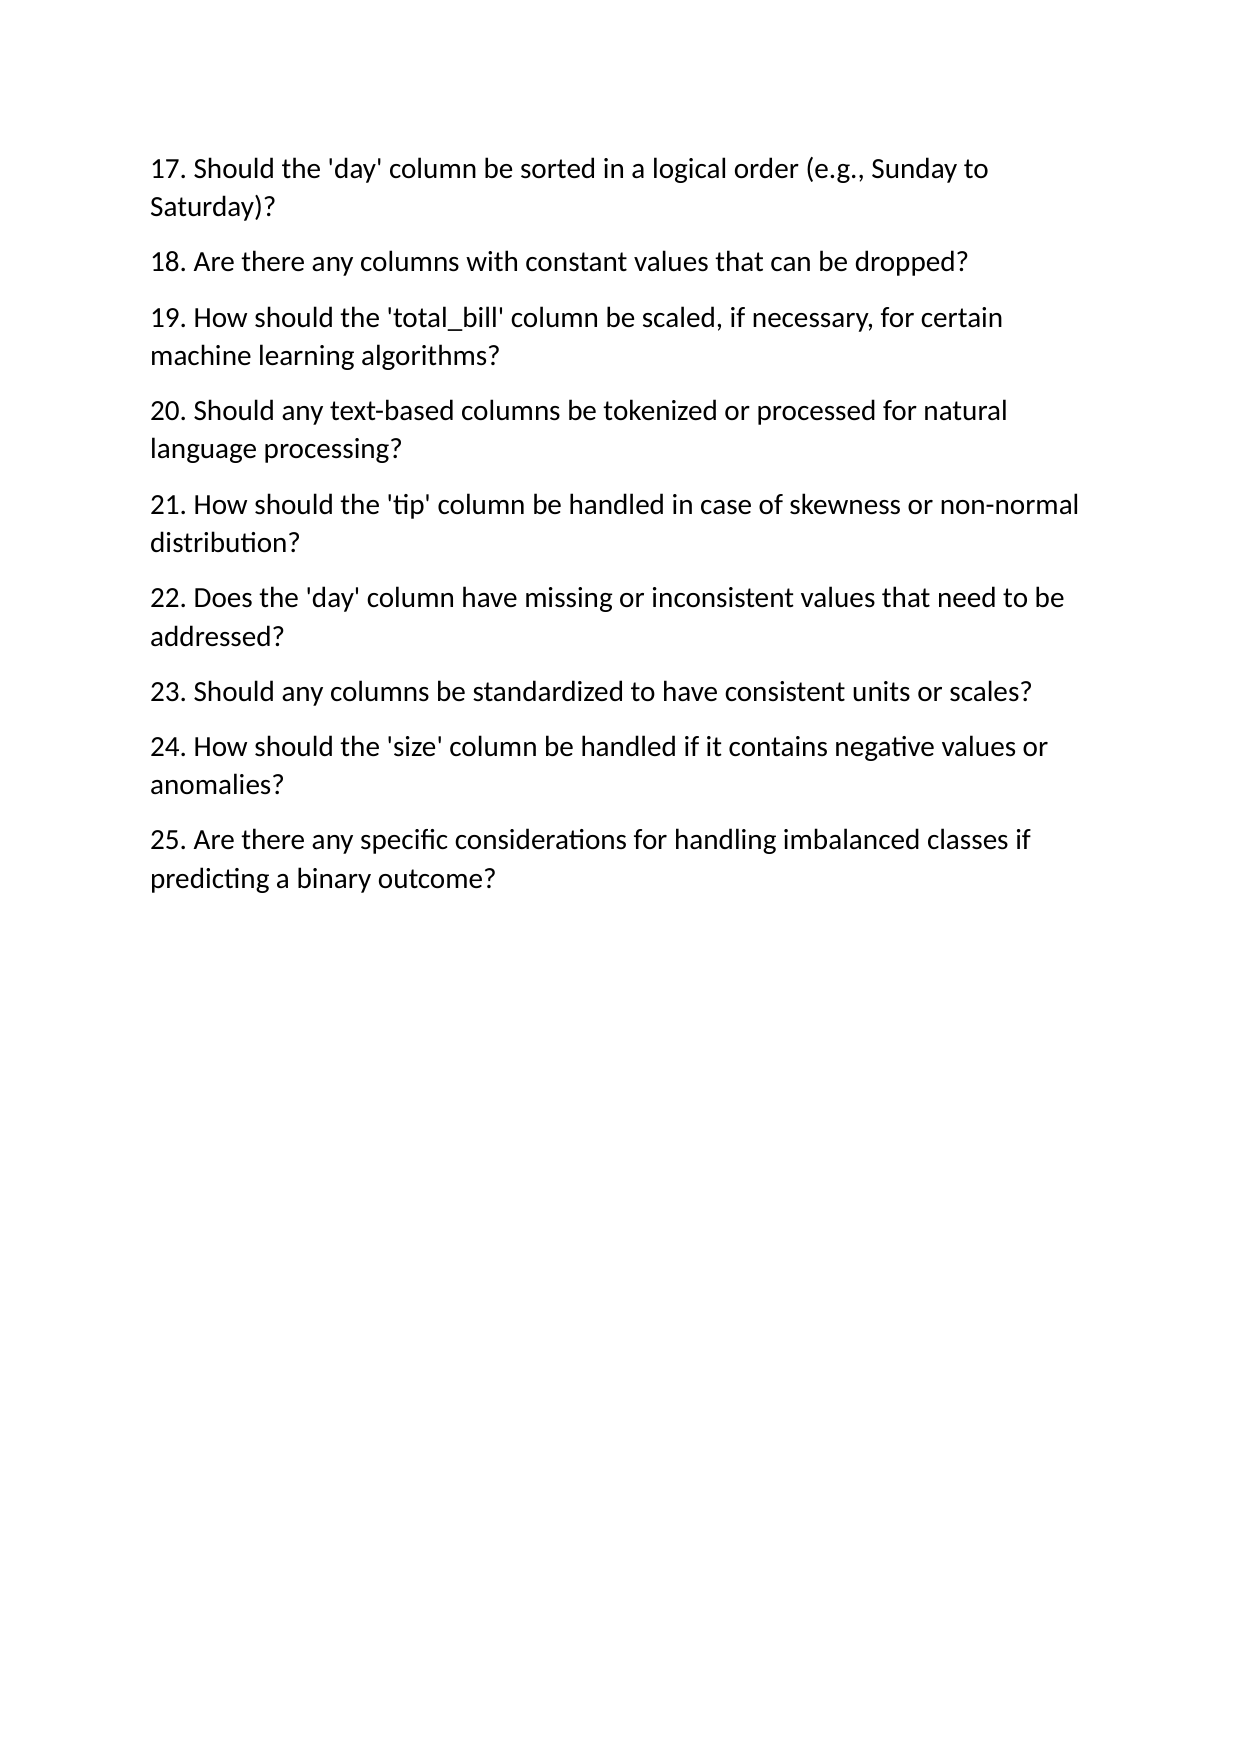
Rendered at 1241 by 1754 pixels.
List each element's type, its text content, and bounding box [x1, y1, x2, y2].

text 25. Are there any specific considerations for handling imbalanced classes if predicting a binary outcome? [150, 821, 1090, 896]
text 18. Are there any columns with constant values that can be dropped? [150, 243, 1090, 279]
text 22. Does the 'day' column have missing or inconsistent values that need to be addressed? [150, 579, 1090, 653]
text 19. How should the 'total_bill' column be scaled, if necessary, for certain machine learning algorithms? [150, 299, 1090, 373]
text 17. Should the 'day' column be sorted in a logical order (e.g., Sunday to Saturday)? [150, 150, 1090, 224]
text 24. How should the 'size' column be handled if it contains negative values or anomalies? [150, 728, 1090, 802]
text 20. Should any text-based columns be tokenized or processed for natural language processing? [150, 392, 1090, 466]
text 21. How should the 'tip' column be handled in case of skewness or non-normal distribution? [150, 486, 1090, 560]
text 23. Should any columns be standardized to have consistent units or scales? [150, 673, 1090, 708]
